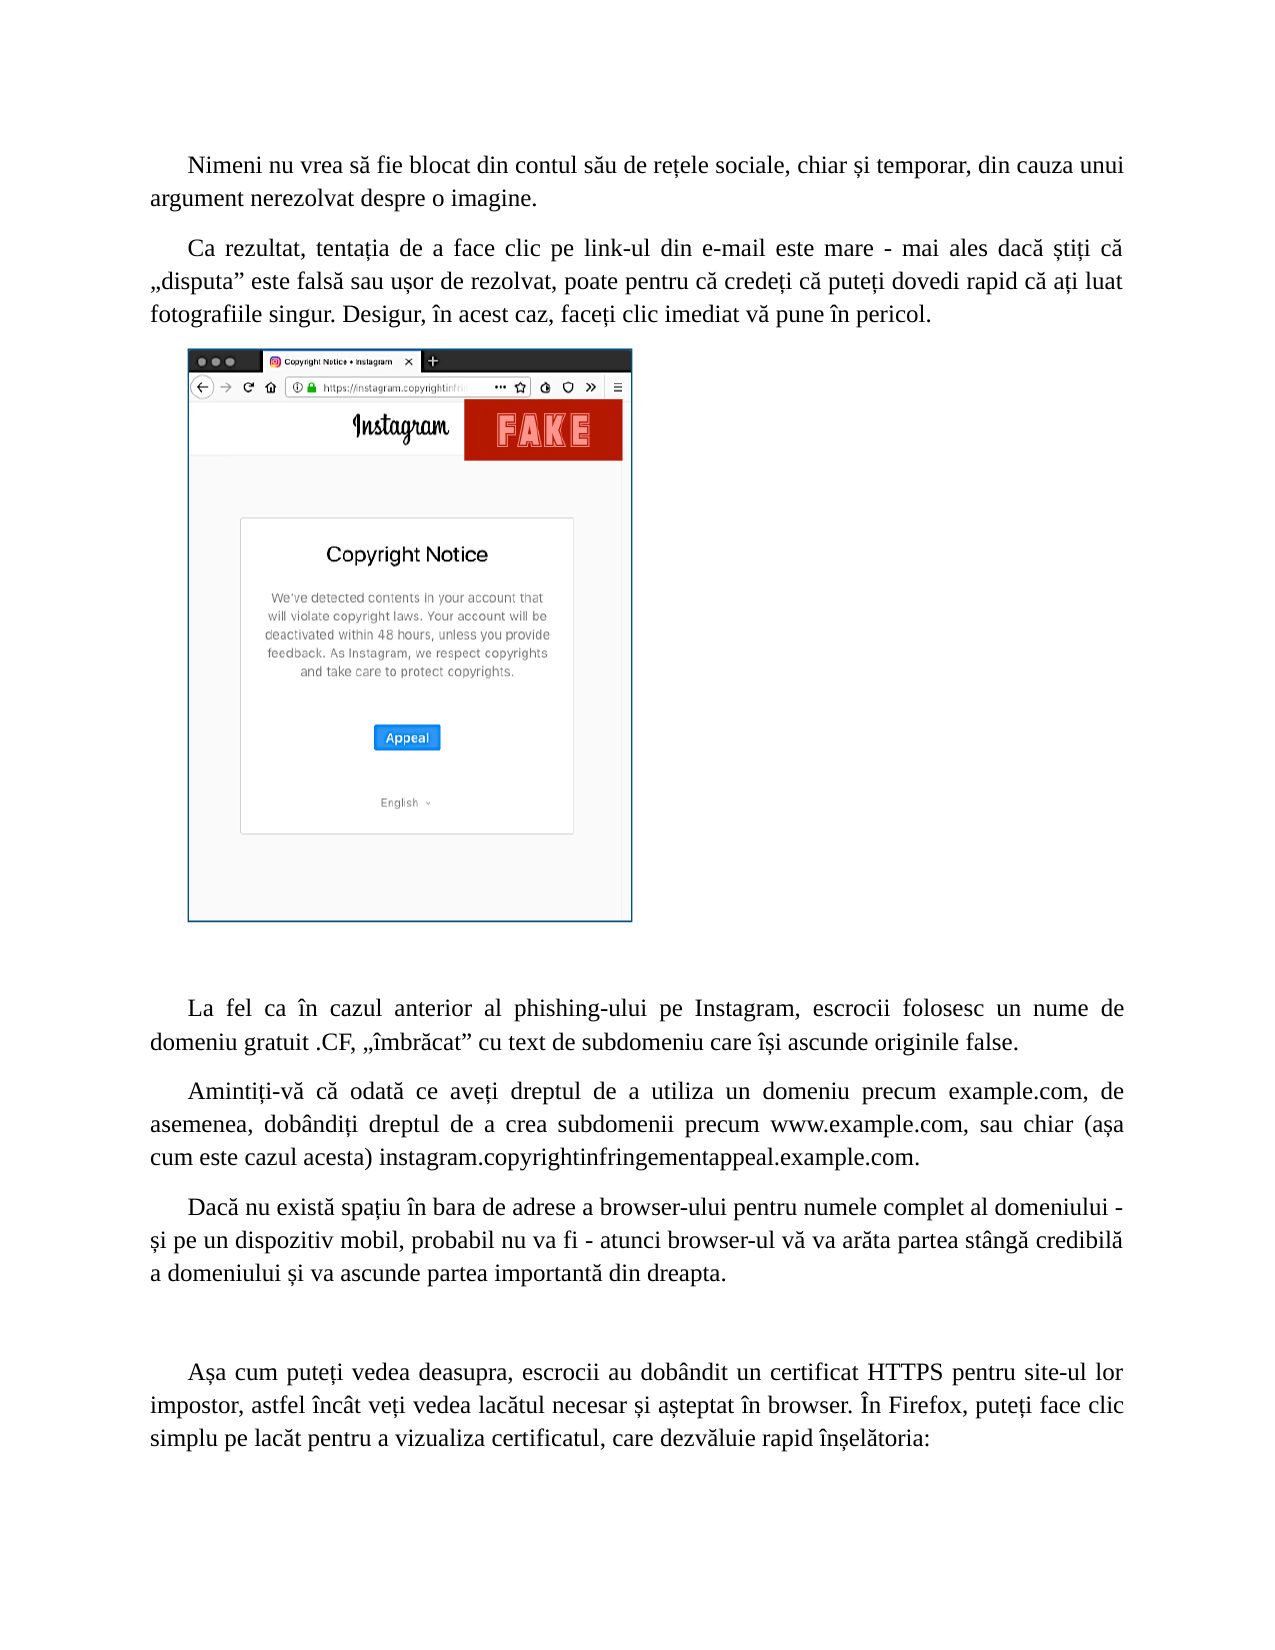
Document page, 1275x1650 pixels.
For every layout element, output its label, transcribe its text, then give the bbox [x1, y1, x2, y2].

text Amintiți-vă că odată ce aveți dreptul de a utiliza un domeniu precum example.com, de asemenea, dobândiți dreptul de a crea subdomenii precum www.example.com, sau chiar (așa cum este cazul acesta) instagram.copyrightinfringementappeal.example.com. [150, 1076, 1125, 1171]
text Nimeni nu vrea să fie blocat din contul său de rețele sociale, chiar și temporar, din cauza unui argument nerezolvat despre o imagine. [150, 150, 1125, 212]
text Ca rezultat, tentația de a face clic pe link-ul din e-mail este mare - mai ales dacă știți că „disputa” este falsă sau ușor de rezolvat, poate pentru că credeți că puteți dovedi rapid că ați luat fotografiile singur. Desigur, în acest caz, faceți clic imediat vă pune în pericol. [150, 233, 1125, 327]
text Dacă nu există spațiu în bara de adrese a browser-ului pentru numele complet al domeniului - și pe un dispozitiv mobil, probabil nu va fi - atunci browser-ul vă va arăta partea stângă credibilă a domeniului și va ascunde partea importantă din dreapta. [150, 1192, 1125, 1287]
text La fel ca în cazul anterior al phishing-ului pe Instagram, escrocii folosesc un nume de domeniu gratuit .CF, „îmbrăcat” cu text de subdomeniu care își ascunde originile false. [150, 993, 1125, 1055]
text Așa cum puteți vedea deasupra, escrocii au dobândit un certificat HTTPS pentru site-ul lor impostor, astfel încât veți vedea lacătul necesar și așteptat în browser. În Firefox, puteți face clic simplu pe lacăt pentru a vizualiza certificatul, care dezvăluie rapid înșelătoria: [150, 1357, 1125, 1452]
